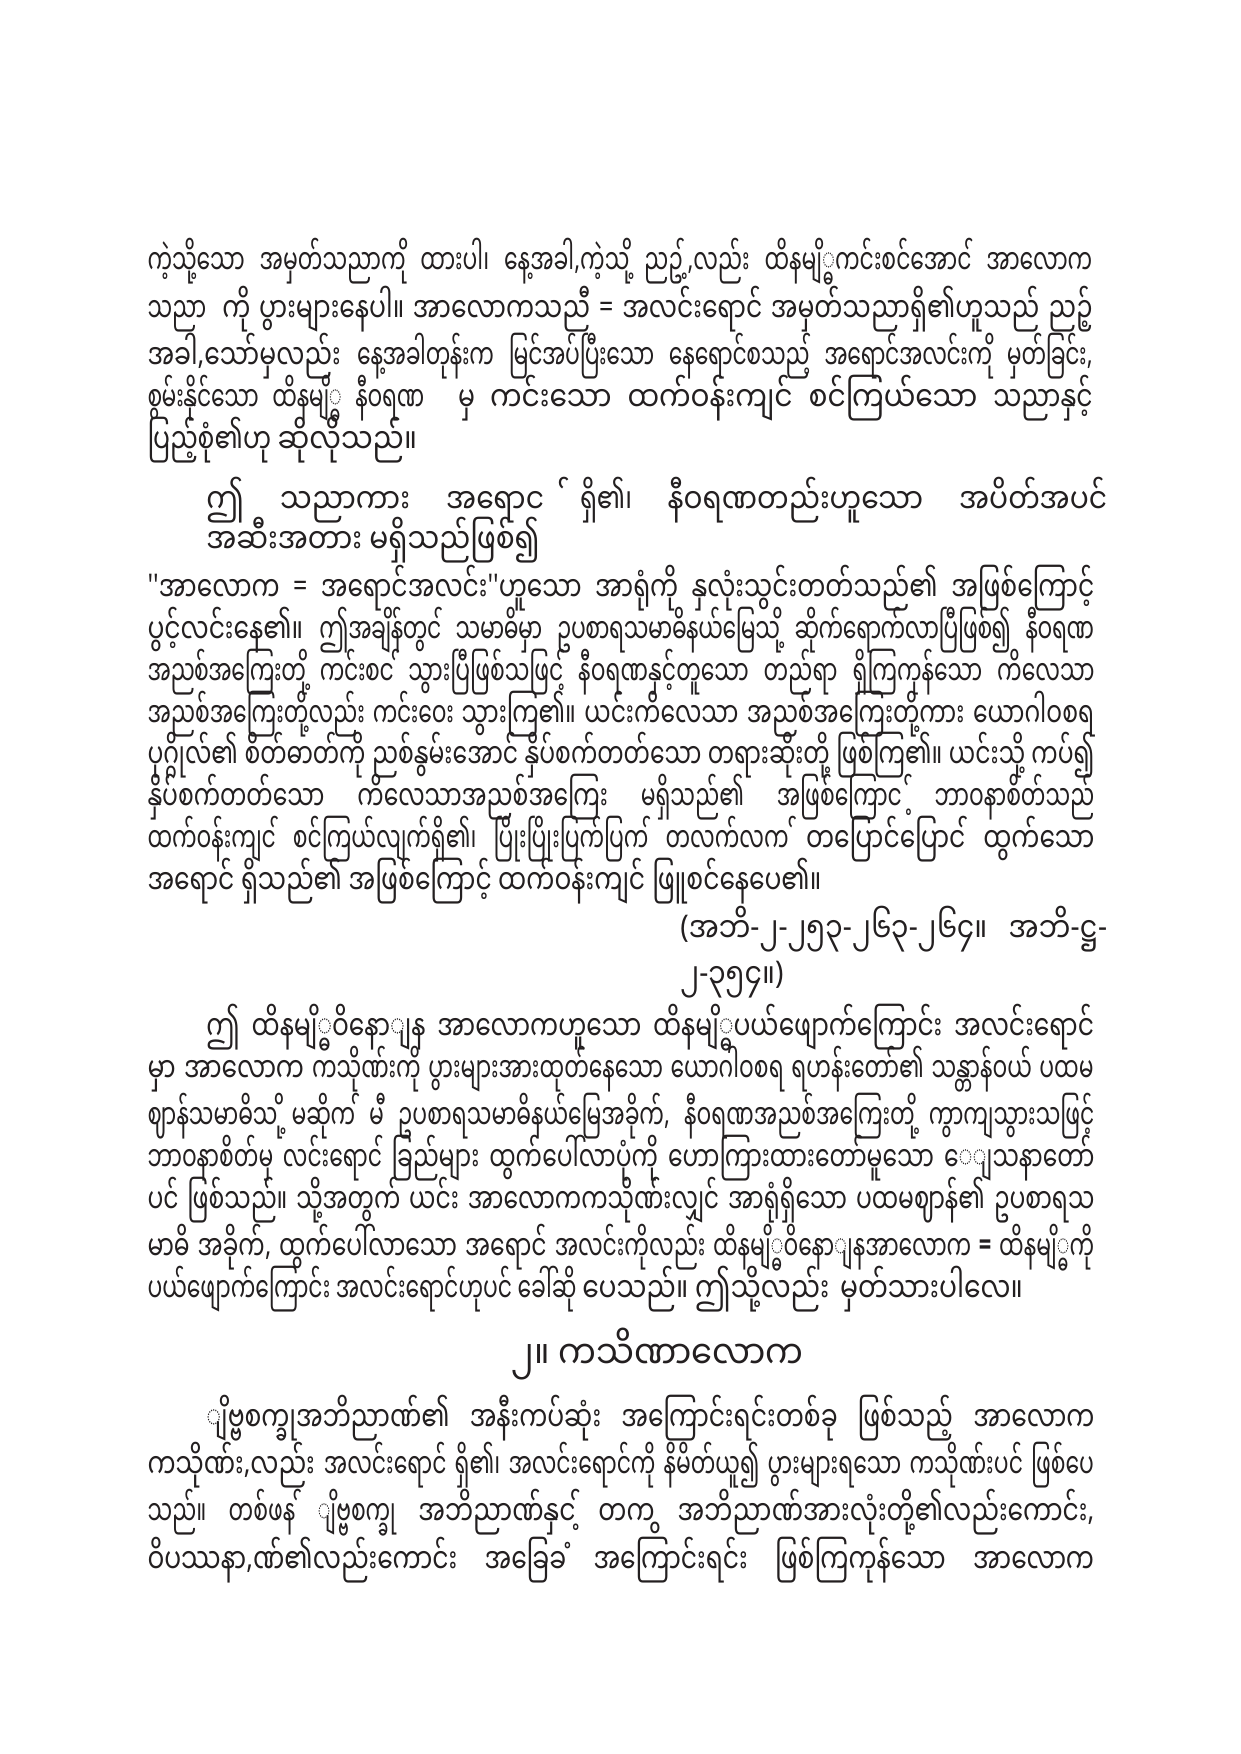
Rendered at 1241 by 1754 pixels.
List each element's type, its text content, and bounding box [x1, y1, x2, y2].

text ''အာလောက = အရောင်အလင်း''ဟူသော အာရုံကို နှလုံးသွင်းတတ်သည်၏ အဖြစ်ကြောင့် ပွင့်လင်းနေ၏။ ဤအချိန်တွင် သမာဓိမှာ ဥပစာရသမာဓိနယ်မြေသို့ ဆိုက်ရောက်လာပြီဖြစ်၍ နီဝရဏ အညစ်အကြေးတို့ ကင်းစင် သွားပြီဖြစ်သဖြင့် နီဝရဏနှင့်တူသော တည်ရာ ရှိကြကုန်သော ကိလေသာ အညစ်အကြေးတို့လည်း ကင်းဝေး သွားကြ၏။ ယင်းကိလေသာ အညစ်အကြေးတို့ကား ယောဂါဝစရပုဂ္ဂိုလ်၏ စိတ်ဓာတ်ကို ညစ်နွမ်းအောင် နှိပ်စက်တတ်သော တရားဆိုးတို့ ဖြစ်ကြ၏။ ယင်းသို့ ကပ်၍ နှိပ်စက်တတ်သော ကိလေသာအညစ်အကြေး မရှိသည်၏ အဖြစ်ကြောင့် ဘာဝနာစိတ်သည် ထက်ဝန်းကျင် စင်ကြယ်လျက်ရှိ၏၊ ပြိုးပြိုးပြက်ပြက် တလက်လက် တပြောင်ပြောင် ထွက်သော အရောင် ရှိသည်၏ အဖြစ်ကြောင့် ထက်ဝန်းကျင် ဖြူစင်နေပေ၏။ [147, 563, 1094, 902]
text ကဲ့သို့သော အမှတ်သညာကို ထားပါ၊ နေ့အခါ,ကဲ့သို့ ညဥ့်,လည်း ထိနမျိ္ဓကင်းစင်အောင် အာလောကသညာ ကို ပွားများနေပါ။ အာလောကသညီ = အလင်းရောင် အမှတ်သညာရှိ၏ဟူသည် ညဉ့်အခါ,သော်မှလည်း နေ့အခါတုန်းက မြင်အပ်ပြီးသော နေရောင်စသည့် အရောင်အလင်းကို မှတ်ခြင်း, စွမ်းနိုင်သော ထိနမျိ္ဓ နီဝရဏ မှ ကင်းသော ထက်ဝန်းကျင် စင်ကြယ်သော သညာနှင့် ပြည့်စုံ၏ဟု ဆိုလိုသည်။ [147, 236, 1092, 461]
text ဤ ထိနမျိ္ဓဝိနောျန အာလောကဟူသော ထိနမျိ္ဓပယ်ဖျောက်ကြောင်း အလင်းရောင်မှာ အာလောက ကသိုဏ်းကို ပွားများအားထုတ်နေသော ယောဂါဝစရ ရဟန်းတော်၏ သန္တာန်ဝယ် ပထမဈာန်သမာဓိသို့ မဆိုက် မီ ဥပစာရသမာဓိနယ်မြေအခိုက်, နီဝရဏအညစ်အကြေးတို့ ကွာကျသွားသဖြင့် ဘာဝနာစိတ်မှ လင်းရောင် ခြည်များ ထွက်ပေါ်လာပုံကို ဟောကြားထားတော်မူသော ေျသနာတော်ပင် ဖြစ်သည်။ သို့အတွက် ယင်း အာလောကကသိုဏ်းလျှင် အာရုံရှိသော ပထမဈာန်၏ ဥပစာရသမာဓိ အခိုက်, ထွက်ပေါ်လာသော အရောင် အလင်းကိုလည်း ထိနမျိ္ဓဝိနောျနအာလောက = ထိနမျိ္ဓကို ပယ်ဖျောက်ကြောင်း အလင်းရောင်ဟုပင် ခေါ်ဆို ပေသည်။ ဤသို့လည်း မှတ်သားပါလေ။ [147, 1007, 1094, 1310]
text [147, 1398, 1094, 1581]
text (အဘိ-၂-၂၅၃-၂၆၃-၂၆၄။ အဘိ-ဋ္ဌ-၂-၃၅၄။) [680, 904, 1107, 997]
text ဤ သညာကား အရောင် ရှိ၏၊ နီဝရဏတည်းဟူသော အပိတ်အပင် အဆီးအတား မရှိသည်ဖြစ်၍ [206, 480, 1107, 561]
subtitle ၂။ ကသိဏာလောက [511, 1332, 1107, 1378]
